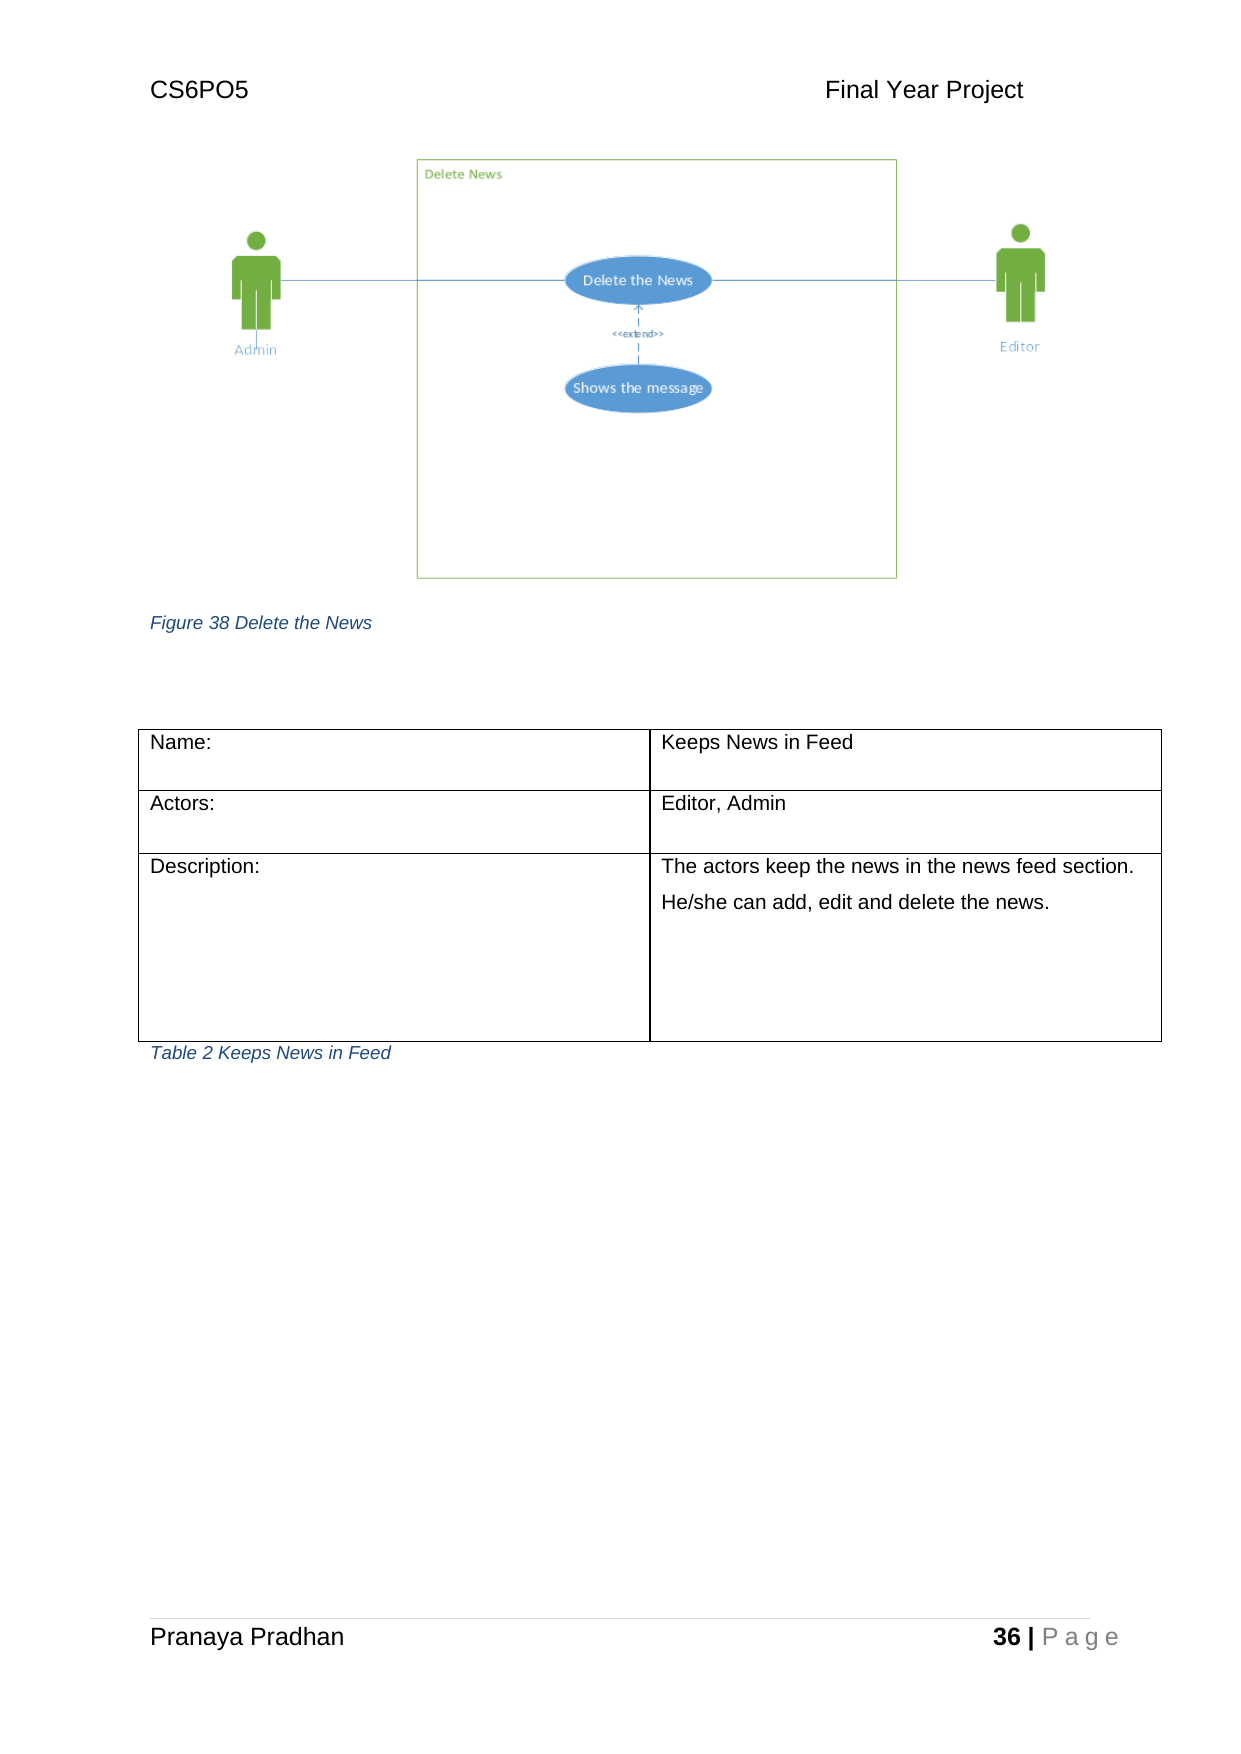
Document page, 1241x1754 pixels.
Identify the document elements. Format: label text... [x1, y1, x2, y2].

text Figure 38 Delete the News [150, 612, 1090, 633]
table_cell Description: [139, 854, 649, 1041]
table_cell Actors: [139, 791, 649, 853]
text Table 2 Keeps News in Feed [150, 1042, 1090, 1063]
table_cell The actors keep the news in the news feed section. He/she can add, edit and delete the news. [651, 854, 1161, 1041]
table_header Keeps News in Feed [651, 730, 1161, 790]
table_cell Editor, Admin [651, 791, 1161, 853]
table_header Name: [139, 730, 649, 790]
